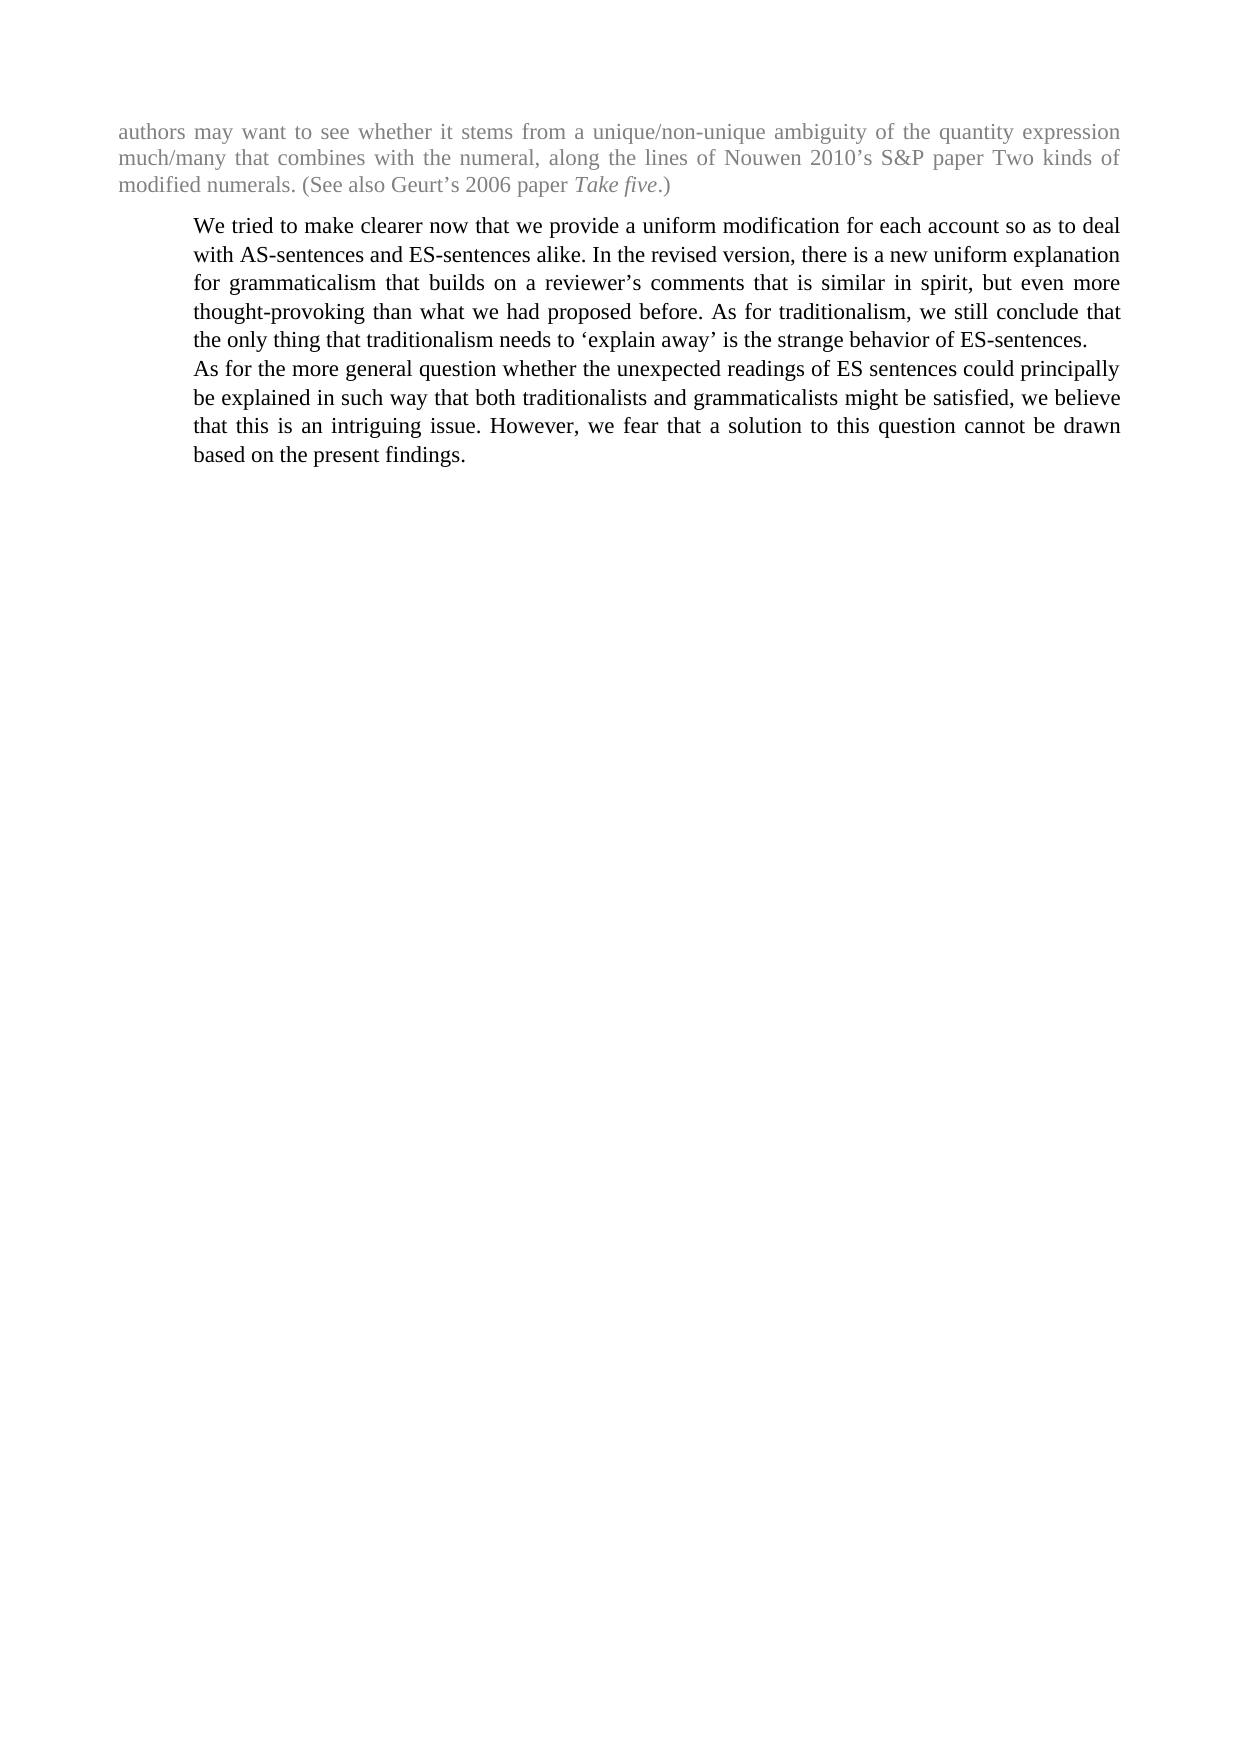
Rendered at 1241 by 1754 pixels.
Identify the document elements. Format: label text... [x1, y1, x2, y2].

text As for the more general question whether the unexpected readings of ES sentences could principally be explained in such way that both traditionalists and grammaticalists might be satisfied, we believe that this is an intriguing issue. However, we fear that a solution to this question cannot be drawn based on the present findings. [193, 353, 1122, 467]
text We tried to make clearer now that we provide a uniform modification for each account so as to deal with AS-sentences and ES-sentences alike. In the revised version, there is a new uniform explanation for grammaticalism that builds on a reviewer’s comments that is similar in spirit, but even more thought-provoking than what we had proposed before. As for traditionalism, we still conclude that the only thing that traditionalism needs to ‘explain away’ is the strange behavior of ES-sentences. [193, 210, 1122, 353]
